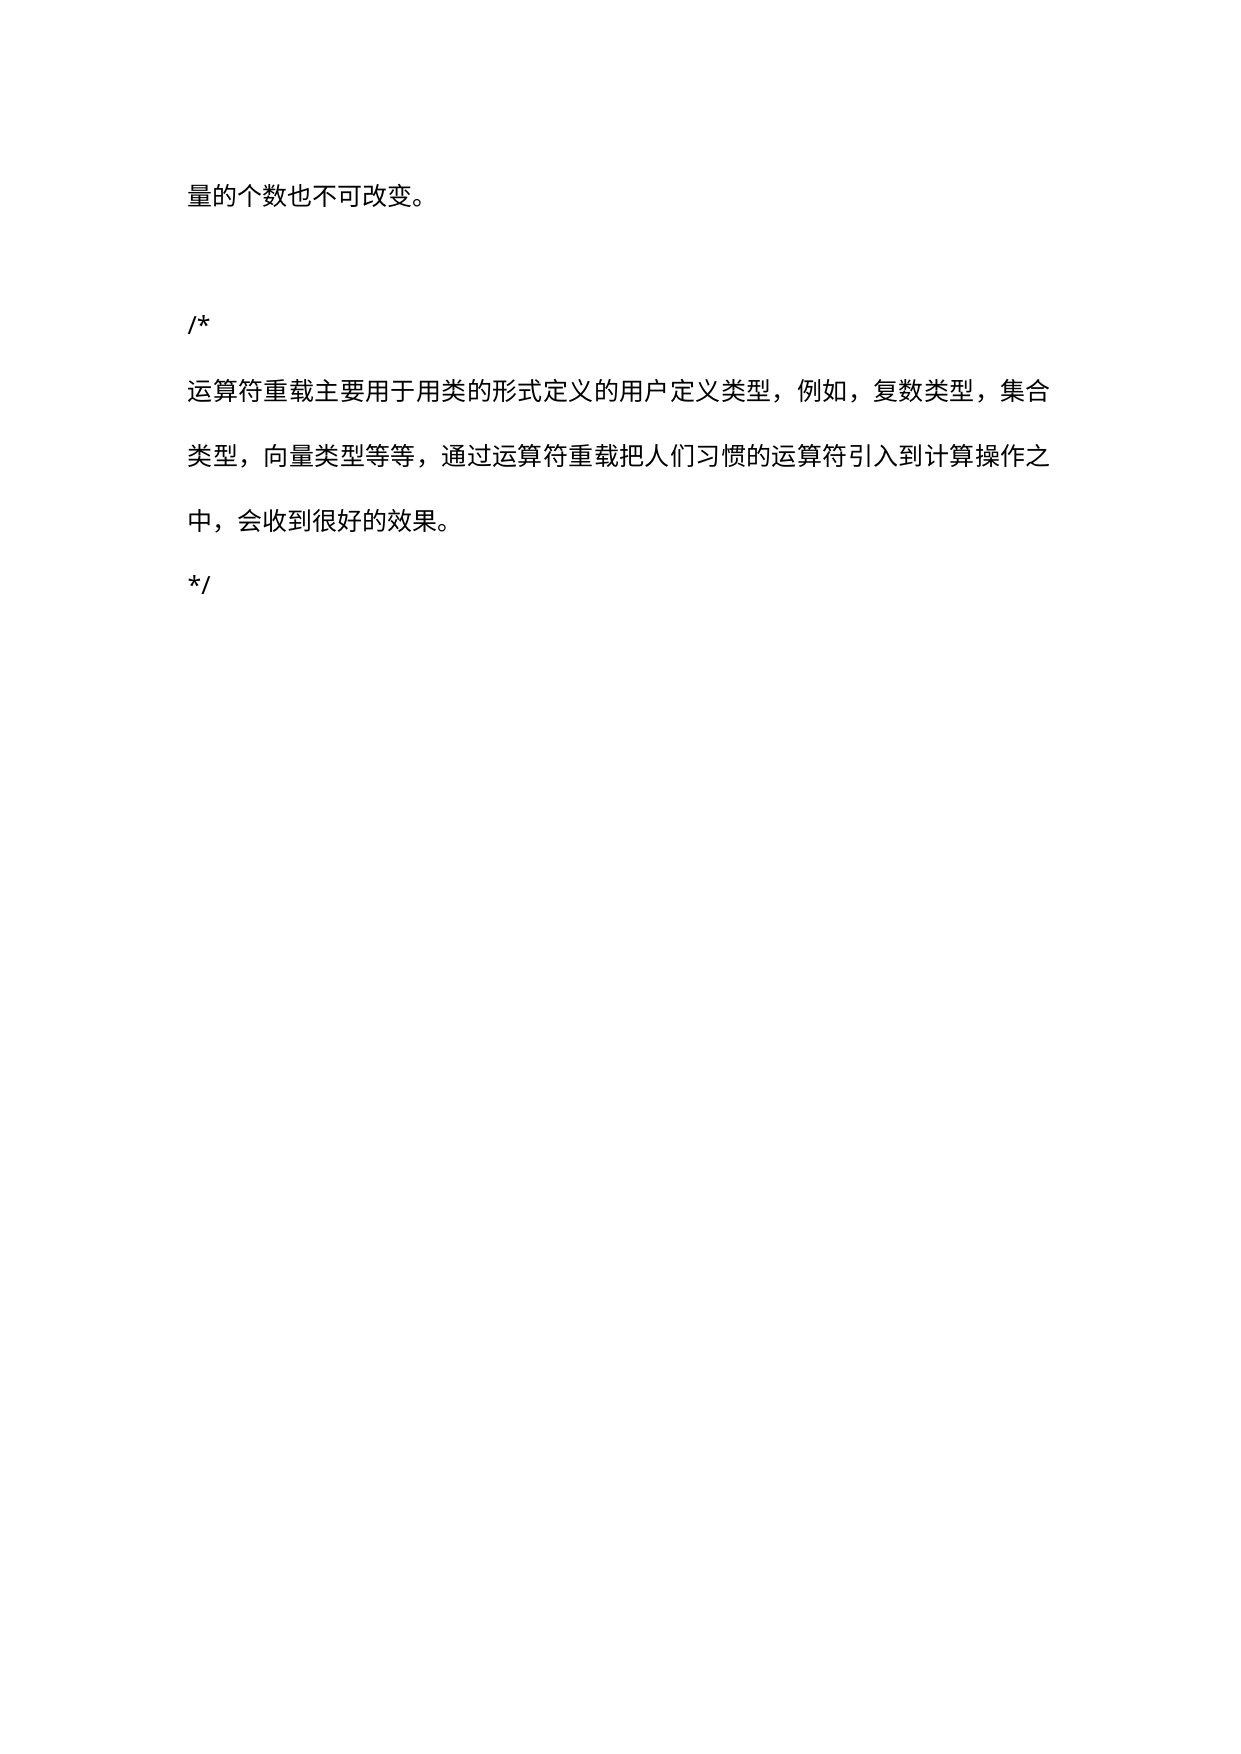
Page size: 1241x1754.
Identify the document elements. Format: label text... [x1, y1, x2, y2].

text */ [187, 552, 1053, 617]
text 运算符重载主要用于用类的形式定义的用户定义类型，例如，复数类型，集合类型，向量类型等等，通过运算符重载把人们习惯的运算符引入到计算操作之中，会收到很好的效果。 [187, 357, 1053, 552]
text /* [187, 292, 1053, 357]
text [187, 162, 1053, 227]
